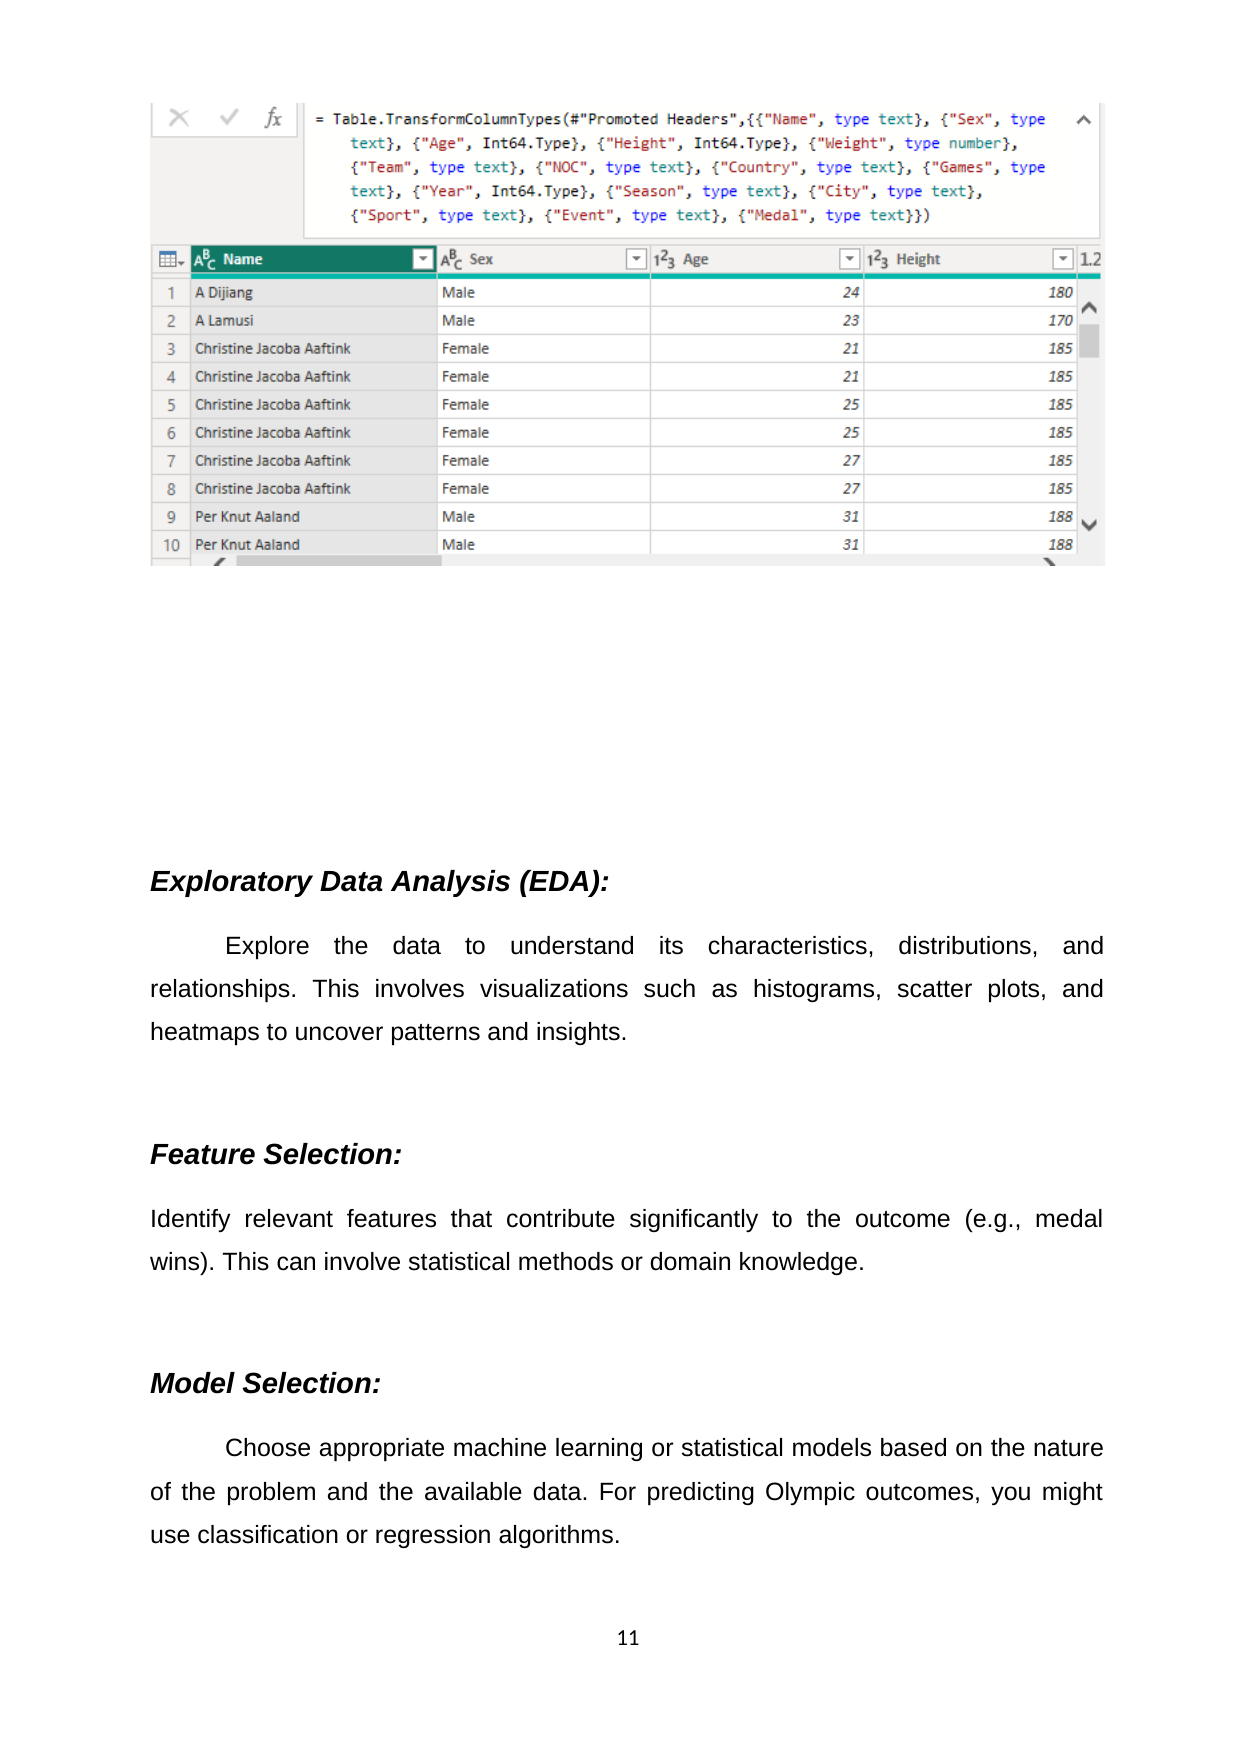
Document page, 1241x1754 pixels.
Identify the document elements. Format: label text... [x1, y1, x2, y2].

text Feature Selection: [150, 1137, 1105, 1170]
picture [150, 103, 1106, 566]
text Exploratory Data Analysis (EDA): [150, 864, 1105, 897]
text Choose appropriate machine learning or statistical models based on the nature of the problem and the available data. For predicting Olympic outcomes, you might use classification or regression algorithms. [150, 1433, 1105, 1548]
text Model Selection: [150, 1366, 1105, 1400]
text Explore the data to understand its characteristics, distributions, and relationships. This involves visualizations such as histograms, scatter plots, and heatmaps to uncover patterns and insights. [150, 931, 1105, 1046]
text Identify relevant features that contribute significantly to the outcome (e.g., medal wins). This can involve statistical methods or domain knowledge. [150, 1204, 1105, 1276]
